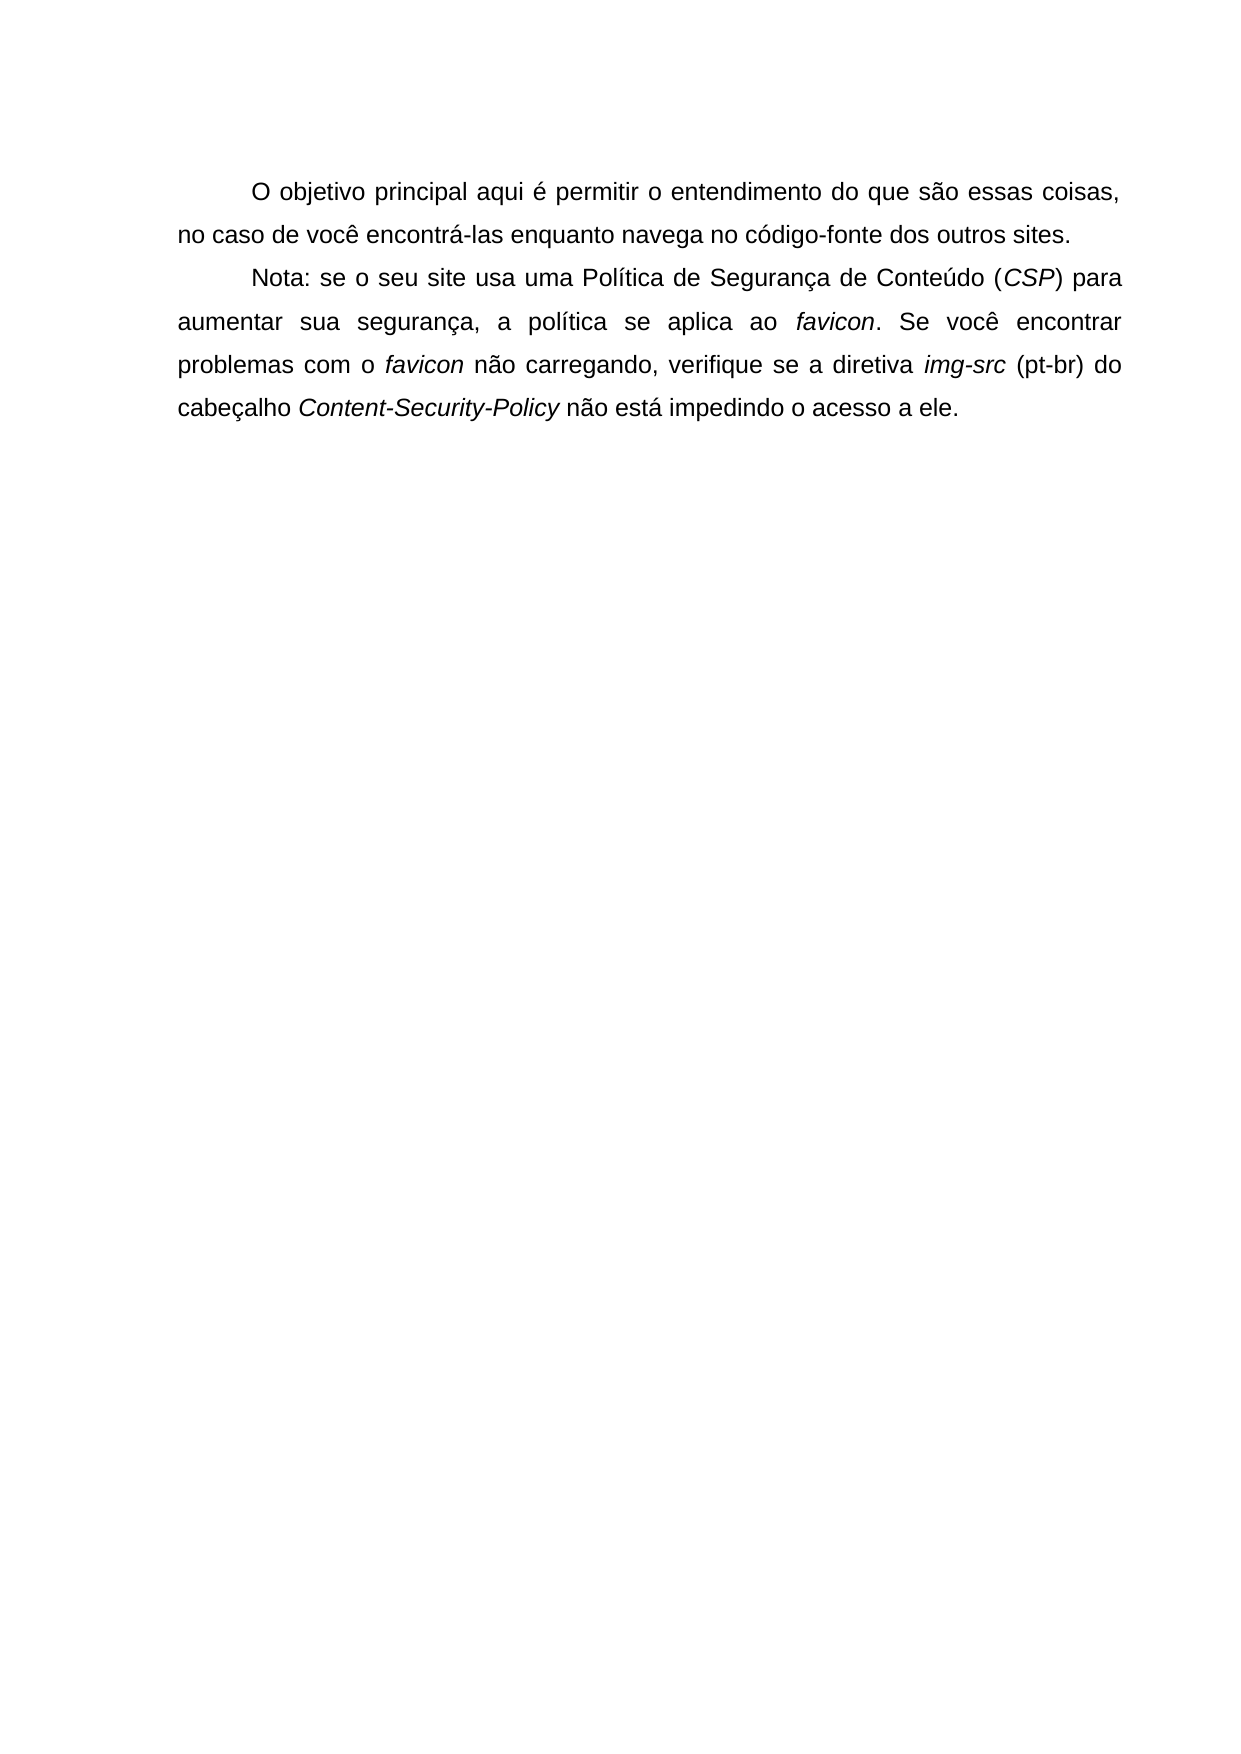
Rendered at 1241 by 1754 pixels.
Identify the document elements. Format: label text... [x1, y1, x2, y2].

text Nota: se o seu site usa uma Política de Segurança de Conteúdo (CSP) para aumentar sua segurança, a política se aplica ao favicon. Se você encontrar problemas com o favicon não carregando, verifique se a diretiva img-src (pt-br) do cabeçalho Content-Security-Policy não está impedindo o acesso a ele. [177, 263, 1122, 422]
text O objetivo principal aqui é permitir o entendimento do que são essas coisas, no caso de você encontrá-las enquanto navega no código-fonte dos outros sites. [177, 177, 1122, 249]
